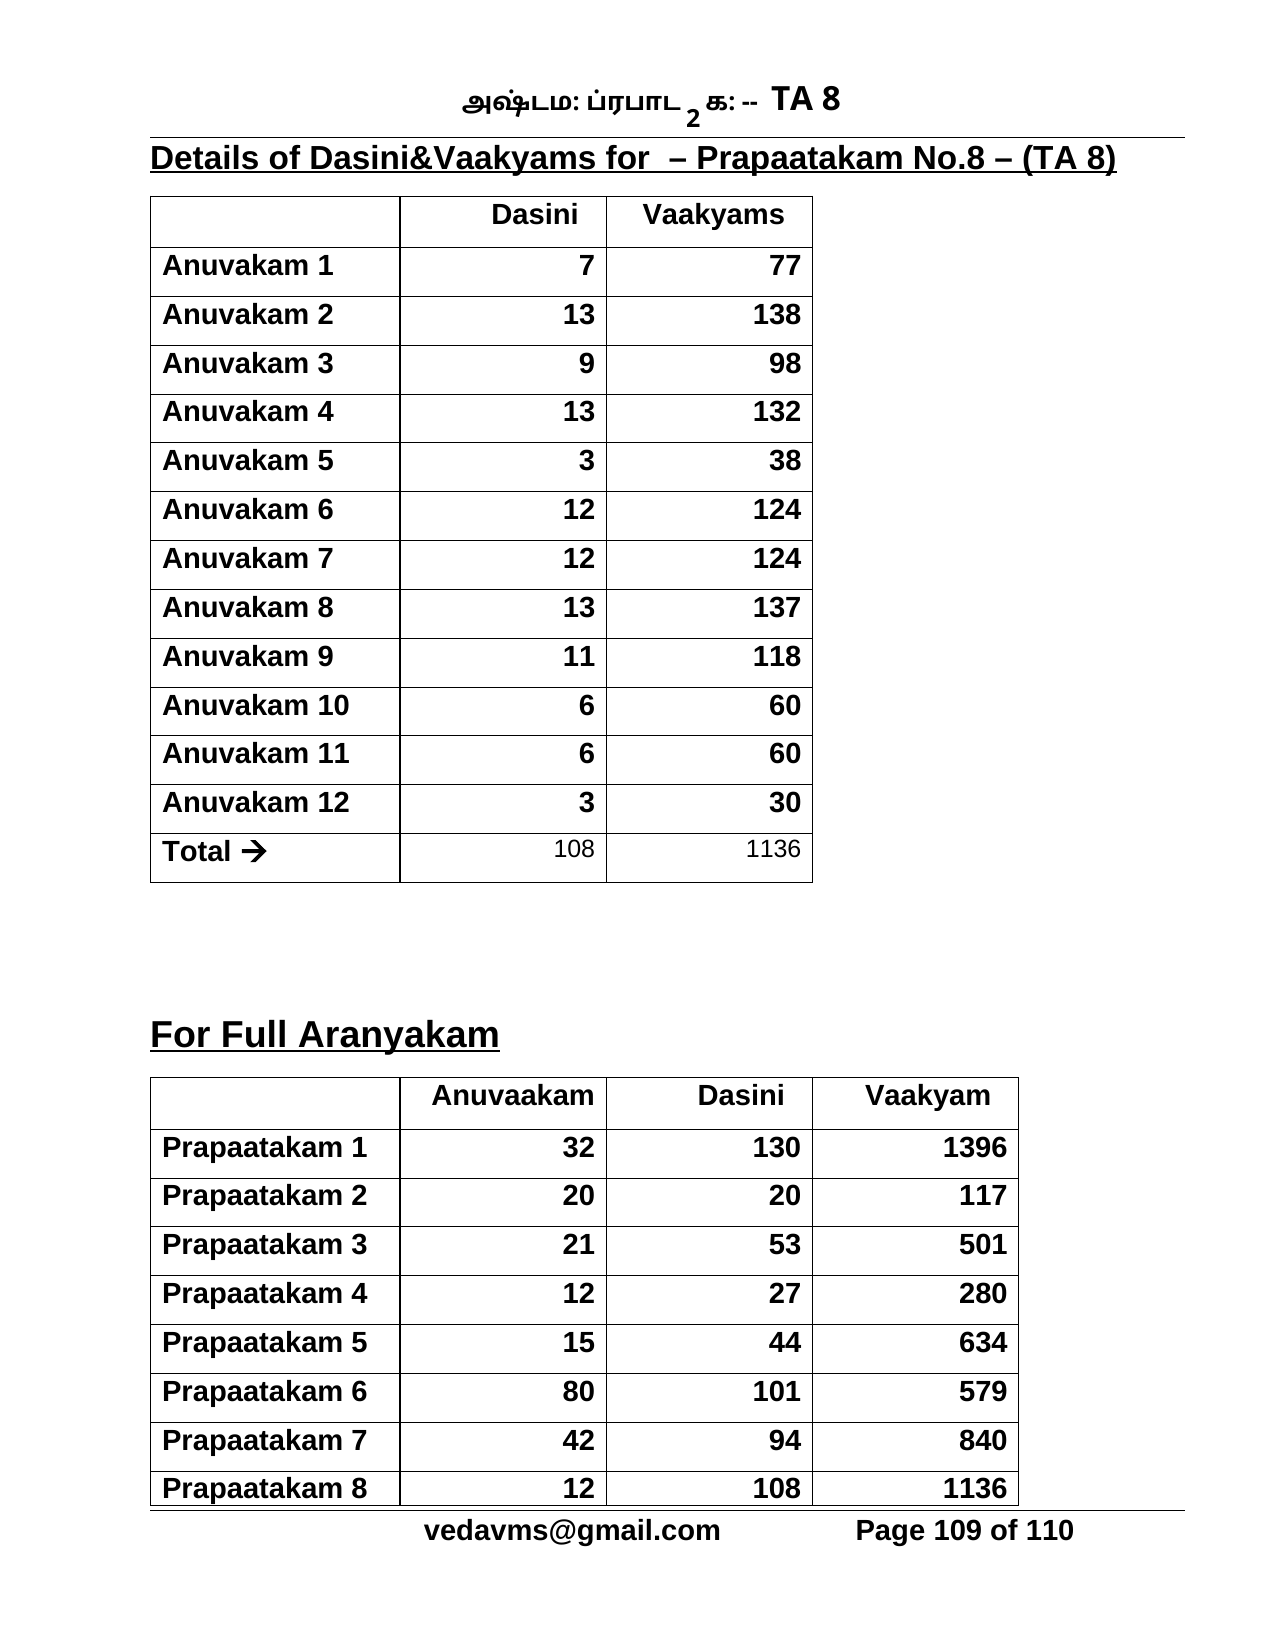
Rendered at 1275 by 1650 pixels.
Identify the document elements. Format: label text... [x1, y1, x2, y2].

table_cell 94 [607, 1423, 812, 1471]
text Details of Dasini&Vaakyams for – Prapaatakam No.8 – (TA 8) [150, 138, 1185, 176]
table_cell 840 [813, 1423, 1018, 1471]
table_cell Anuvakam 1 [151, 248, 399, 296]
table_cell 1136 [813, 1472, 1018, 1505]
table_header [607, 1078, 812, 1128]
table_cell 3 [401, 443, 606, 491]
table_cell 98 [607, 346, 812, 393]
table_cell 117 [813, 1179, 1018, 1226]
table_cell 13 [401, 395, 606, 442]
table_cell 1396 [813, 1130, 1018, 1177]
text For Full Aranyakam [150, 1013, 1185, 1056]
table_cell 30 [607, 785, 812, 833]
table_cell 12 [401, 1276, 606, 1324]
table_cell 60 [607, 736, 812, 784]
table_cell 3 [401, 785, 606, 833]
table_cell 132 [607, 395, 812, 442]
table_cell Prapaatakam 7 [151, 1423, 399, 1471]
table_header Anuvaakam [401, 1078, 606, 1128]
table_cell Prapaatakam 6 [151, 1374, 399, 1422]
table_cell 42 [401, 1423, 606, 1471]
table_cell 137 [607, 590, 812, 638]
table_cell Prapaatakam 2 [151, 1179, 399, 1226]
table_cell 12 [401, 541, 606, 589]
table_cell 124 [607, 492, 812, 540]
table_cell 27 [607, 1276, 812, 1324]
table_cell 6 [401, 736, 606, 784]
table_cell 20 [401, 1179, 606, 1226]
table_header [151, 1078, 399, 1128]
table_cell 77 [607, 248, 812, 296]
table_cell 108 [607, 1472, 812, 1505]
table_cell 12 [401, 492, 606, 540]
table_cell Prapaatakam 5 [151, 1325, 399, 1373]
table_cell 7 [401, 248, 606, 296]
table_cell 1136 [607, 834, 812, 882]
table_cell 38 [607, 443, 812, 491]
table_cell 32 [401, 1130, 606, 1177]
table_cell 60 [607, 688, 812, 735]
table_cell 579 [813, 1374, 1018, 1422]
table_cell 138 [607, 297, 812, 344]
table_cell Anuvakam 10 [151, 688, 399, 735]
table_cell 21 [401, 1227, 606, 1275]
table_cell 80 [401, 1374, 606, 1422]
table_cell 44 [607, 1325, 812, 1373]
table_cell Anuvakam 4 [151, 395, 399, 442]
table_header [813, 1078, 1018, 1128]
table_cell 9 [401, 346, 606, 393]
table_cell 634 [813, 1325, 1018, 1373]
table_cell 101 [607, 1374, 812, 1422]
table_cell 118 [607, 639, 812, 687]
table_cell Total [151, 834, 399, 882]
table_cell Anuvakam 11 [151, 736, 399, 784]
table_cell Anuvakam 7 [151, 541, 399, 589]
table_header [607, 197, 812, 247]
table_cell Prapaatakam 4 [151, 1276, 399, 1324]
table_header [151, 197, 399, 247]
table_cell 6 [401, 688, 606, 735]
table_cell 53 [607, 1227, 812, 1275]
table_cell 108 [401, 834, 606, 882]
table_cell Prapaatakam 1 [151, 1130, 399, 1177]
table_cell Prapaatakam 3 [151, 1227, 399, 1275]
table_cell 124 [607, 541, 812, 589]
table_cell 13 [401, 297, 606, 344]
table_cell Anuvakam 6 [151, 492, 399, 540]
table_cell 501 [813, 1227, 1018, 1275]
table_cell 20 [607, 1179, 812, 1226]
table_cell 11 [401, 639, 606, 687]
table_cell 13 [401, 590, 606, 638]
table_cell Anuvakam 8 [151, 590, 399, 638]
table_cell Prapaatakam 8 [151, 1472, 399, 1505]
table_cell Anuvakam 9 [151, 639, 399, 687]
table_cell 130 [607, 1130, 812, 1177]
table_cell 12 [401, 1472, 606, 1505]
table_cell Anuvakam 5 [151, 443, 399, 491]
table_cell Anuvakam 12 [151, 785, 399, 833]
table_cell 15 [401, 1325, 606, 1373]
table_cell Anuvakam 2 [151, 297, 399, 344]
table_header [401, 197, 606, 247]
table_cell 280 [813, 1276, 1018, 1324]
table_cell Anuvakam 3 [151, 346, 399, 393]
